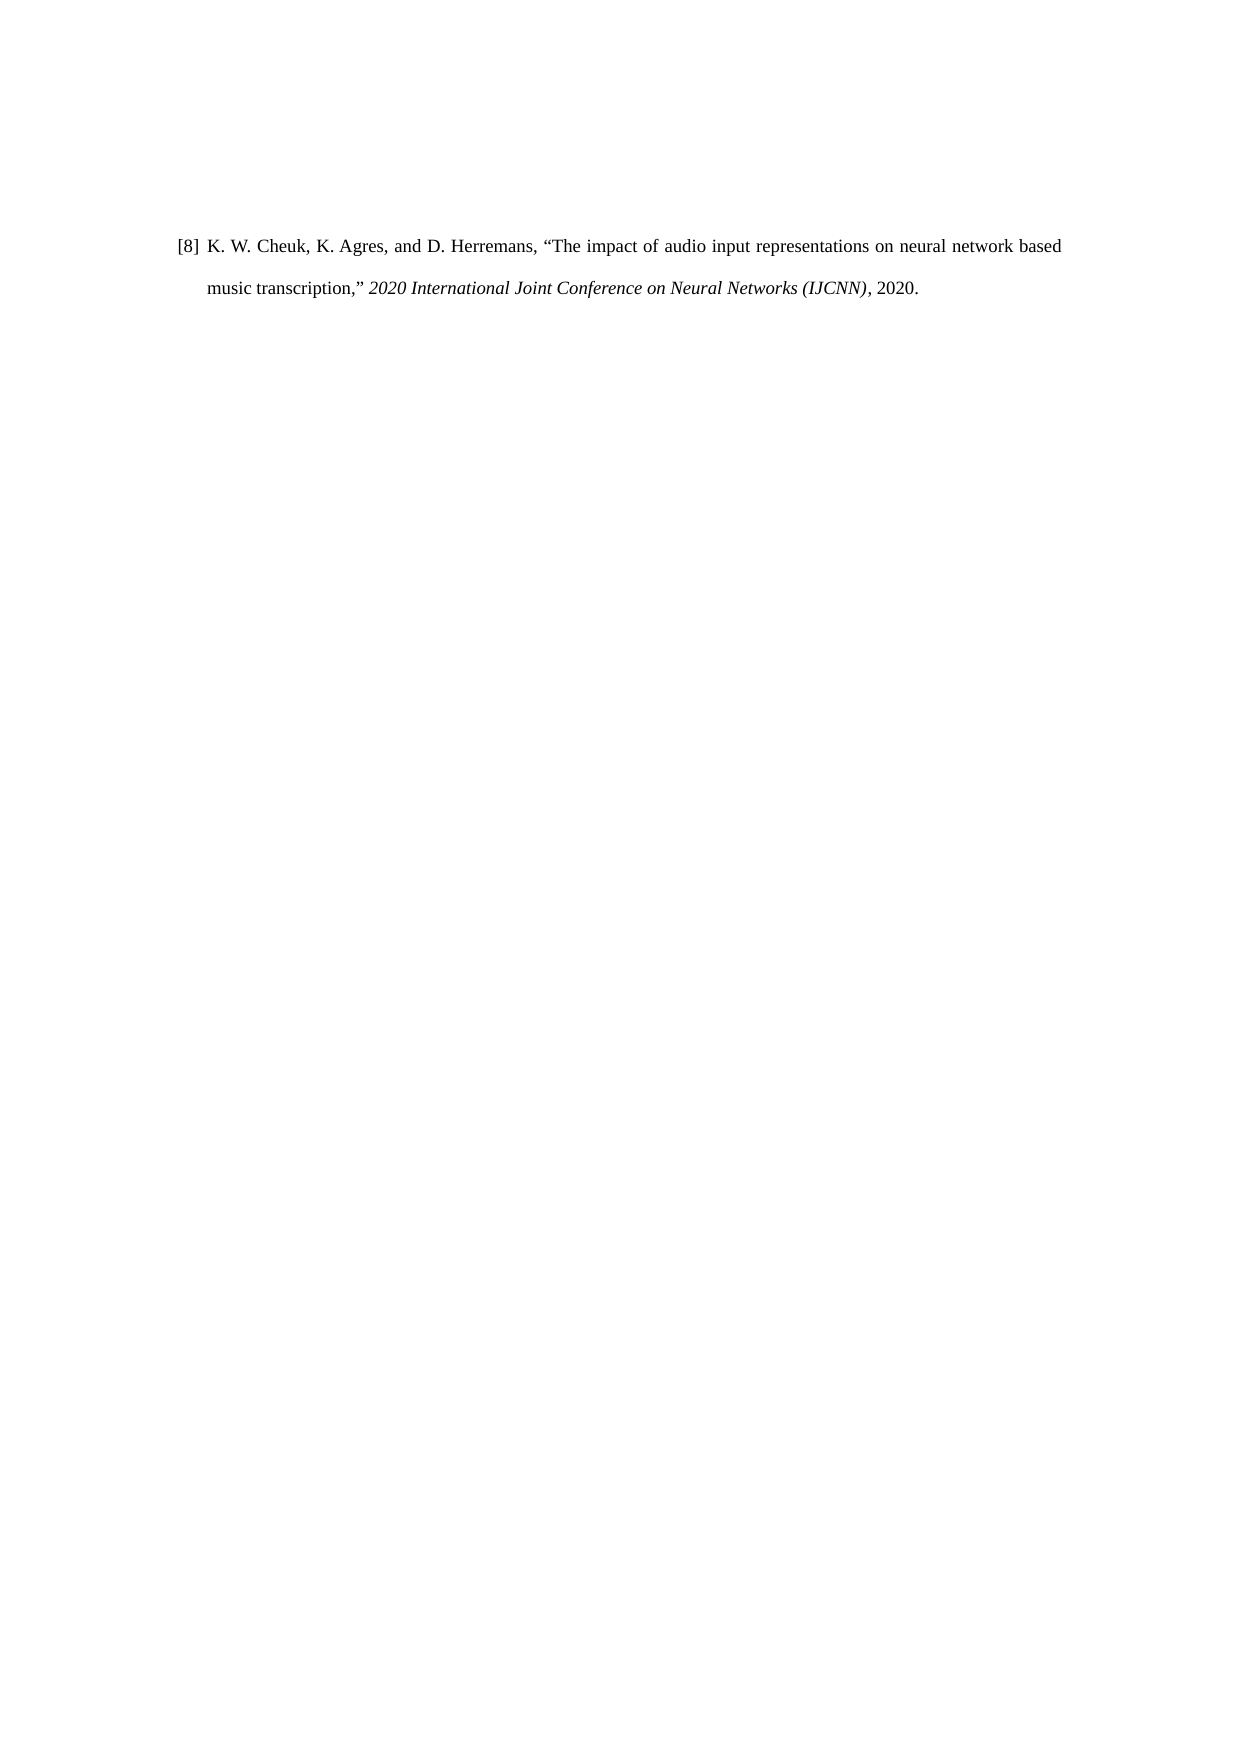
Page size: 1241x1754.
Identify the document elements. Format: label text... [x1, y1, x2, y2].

text [8] K. W. Cheuk, K. Agres, and D. Herremans, “The impact of audio input representations on neural network based music transcription,” 2020 International Joint Conference on Neural Networks (IJCNN), 2020. [177, 225, 1063, 308]
